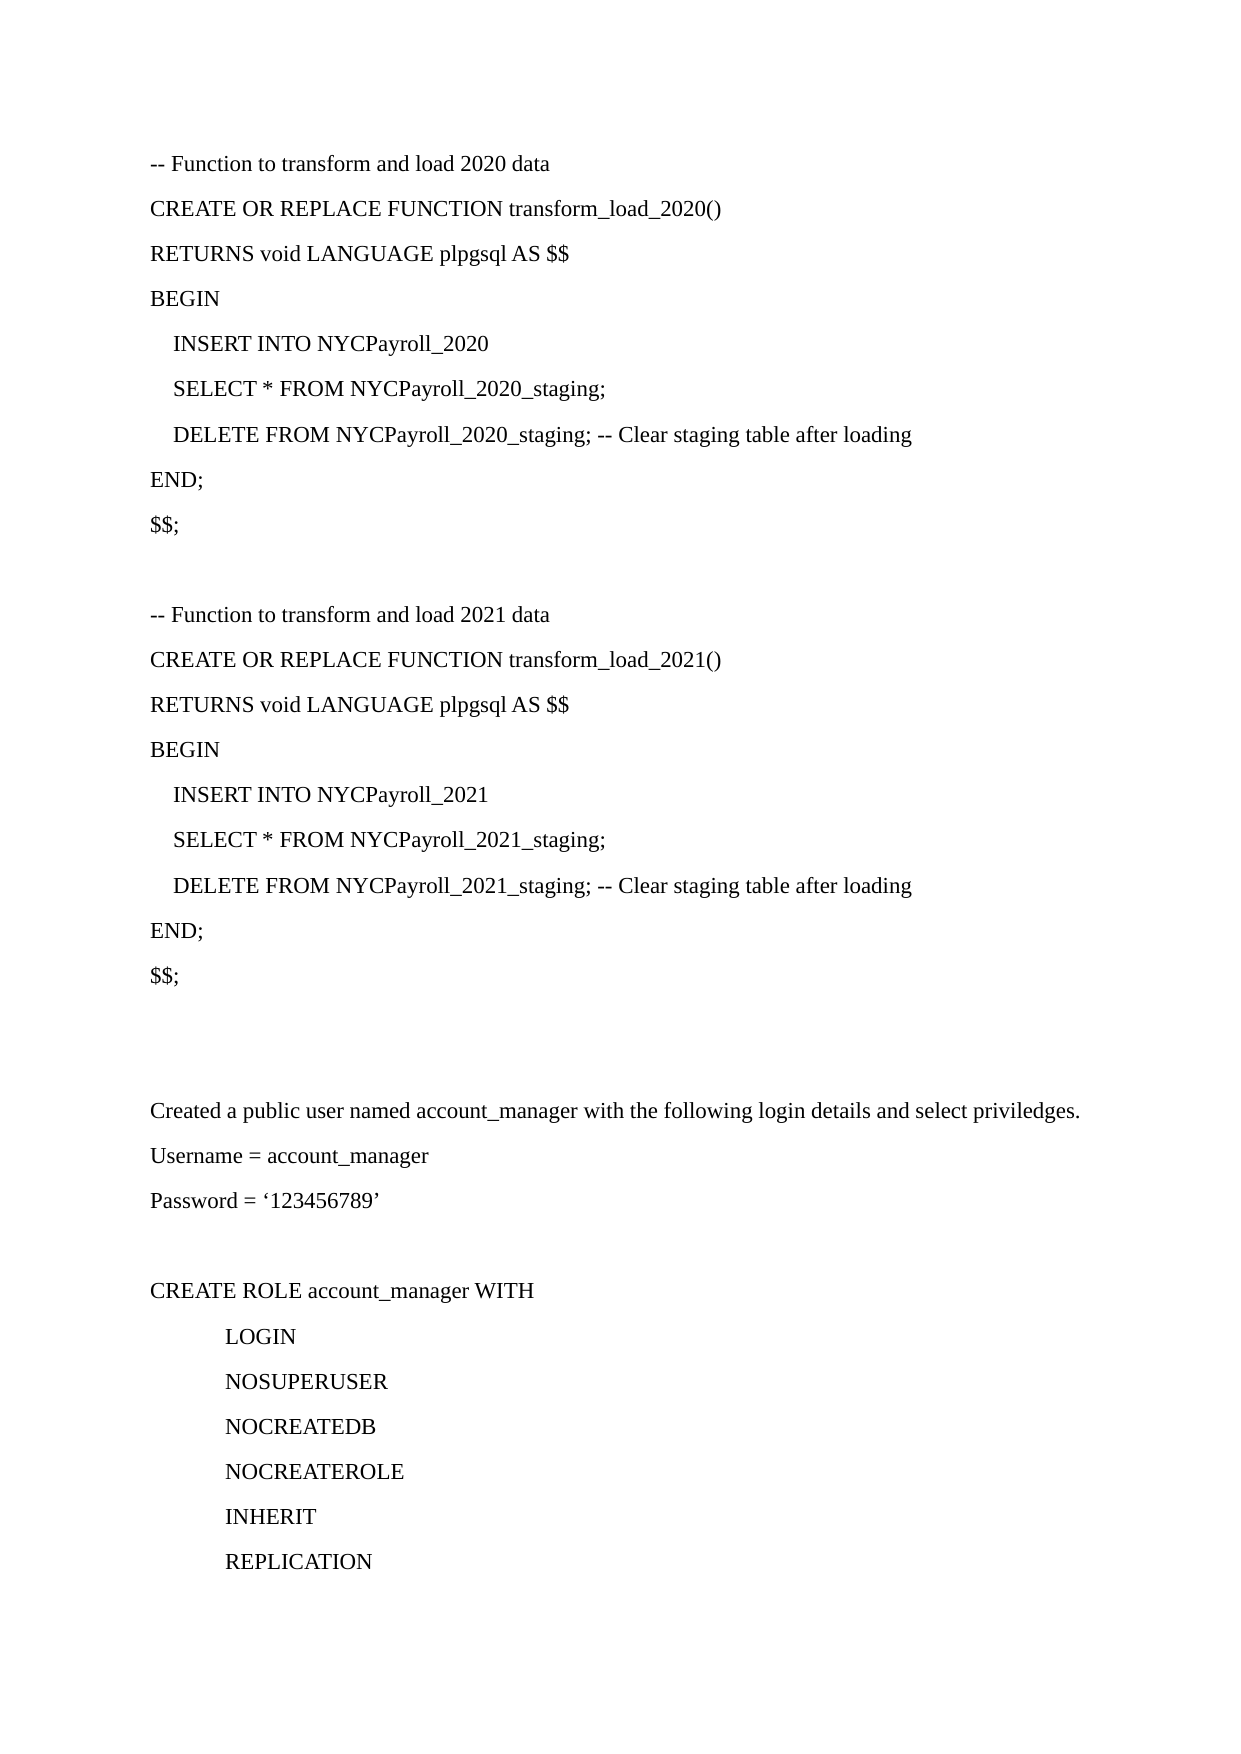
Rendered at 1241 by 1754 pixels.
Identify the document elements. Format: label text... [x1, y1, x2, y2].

text REPLICATION [150, 1548, 1090, 1574]
text END; [150, 466, 1090, 492]
text NOSUPERUSER [150, 1368, 1090, 1394]
text Username = account_manager [150, 1142, 1090, 1169]
text DELETE FROM NYCPayroll_2020_staging; -- Clear staging table after loading [150, 421, 1090, 447]
text RETURNS void LANGUAGE plpgsql AS $$ [150, 691, 1090, 718]
text CREATE ROLE account_manager WITH [150, 1278, 1090, 1304]
text RETURNS void LANGUAGE plpgsql AS $$ [150, 240, 1090, 267]
text CREATE OR REPLACE FUNCTION transform_load_2021() [150, 646, 1090, 672]
text DELETE FROM NYCPayroll_2021_staging; -- Clear staging table after loading [150, 872, 1090, 898]
text $$; [150, 962, 1090, 988]
text INHERIT [150, 1503, 1090, 1529]
text Created a public user named account_manager with the following login details and select priviledges. [150, 1097, 1090, 1123]
text BEGIN [150, 736, 1090, 763]
text INSERT INTO NYCPayroll_2020 [150, 330, 1090, 357]
text INSERT INTO NYCPayroll_2021 [150, 781, 1090, 808]
text Password = ‘123456789’ [150, 1187, 1090, 1214]
text NOCREATEDB [150, 1413, 1090, 1439]
text END; [150, 917, 1090, 943]
text LOGIN [150, 1323, 1090, 1349]
text SELECT * FROM NYCPayroll_2020_staging; [150, 376, 1090, 402]
text SELECT * FROM NYCPayroll_2021_staging; [150, 827, 1090, 853]
text -- Function to transform and load 2021 data [150, 601, 1090, 627]
text -- Function to transform and load 2020 data [150, 150, 1090, 176]
text CREATE OR REPLACE FUNCTION transform_load_2020() [150, 195, 1090, 221]
text BEGIN [150, 285, 1090, 312]
text NOCREATEROLE [150, 1458, 1090, 1484]
text $$; [150, 511, 1090, 537]
